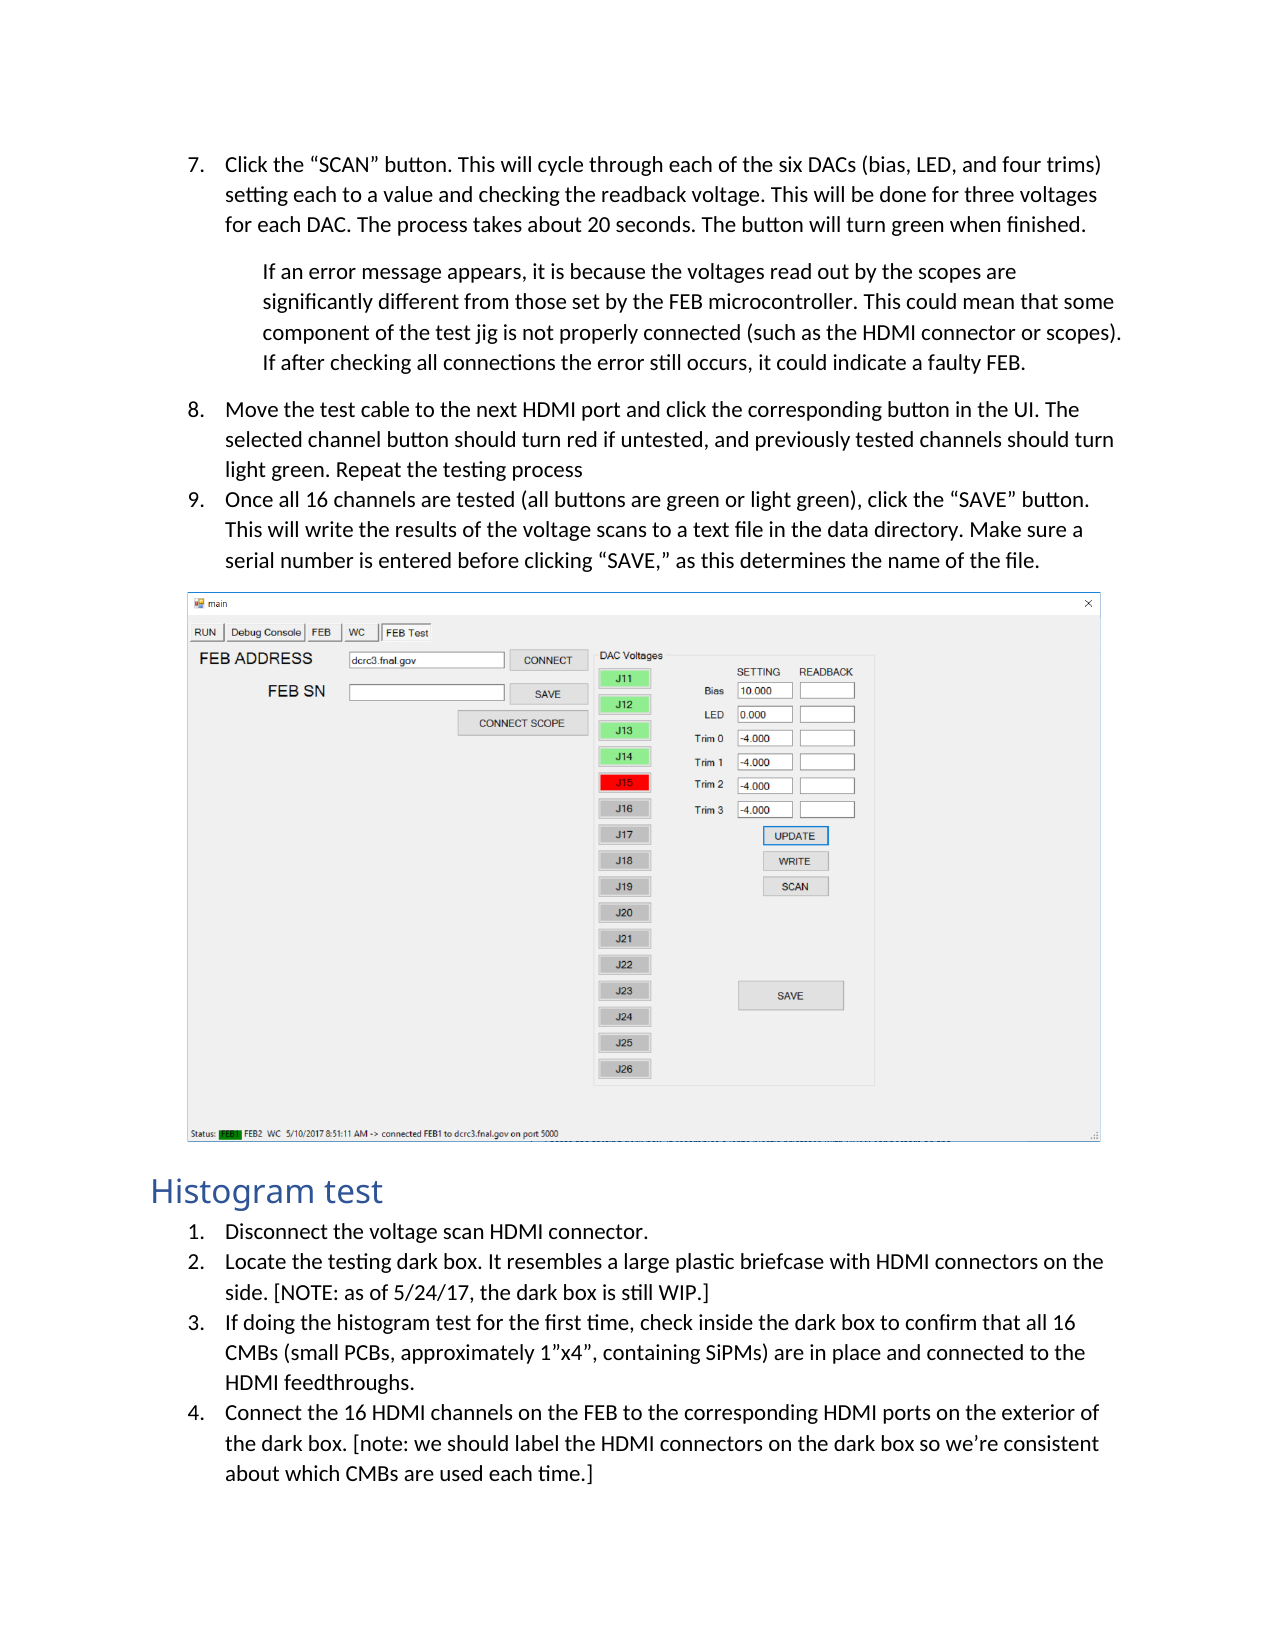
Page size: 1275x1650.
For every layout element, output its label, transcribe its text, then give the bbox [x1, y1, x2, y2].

subtitle Histogram test [150, 1168, 1125, 1214]
list Connect the 16 HDMI channels on the FEB to the corresponding HDMI ports on the exterior of the dark box. [note: we should label the HDMI connectors on the dark box so we’re consistent about which CMBs are used each time.] [187, 1398, 1125, 1487]
list Move the test cable to the next HDMI port and click the corresponding button in the UI. The selected channel button should turn red if untested, and previously tested channels should turn light green. Repeat the testing process [187, 395, 1125, 483]
picture [187, 592, 1101, 1142]
text If an error message appears, it is because the voltages read out by the scopes are significantly different from those set by the FEB microcontroller. This could mean that some component of the test jig is not properly connected (such as the HDMI connector or scopes). If after checking all connections the error still occurs, it could indicate a faulty FEB. [262, 257, 1125, 376]
list Locate the testing dark box. It resembles a large plastic briefcase with HDMI connectors on the side. [NOTE: as of 5/24/17, the dark box is still WIP.] [187, 1247, 1125, 1306]
list Once all 16 channels are tested (all buttons are green or light green), click the “SAVE” button. This will write the results of the voltage scans to a text file in the data directory. Make sure a serial number is entered before clicking “SAVE,” as this determines the name of the file. [187, 485, 1125, 574]
list If doing the histogram test for the first time, check inside the dark box to confirm that all 16 CMBs (small PCBs, approximately 1”x4”, containing SiPMs) are in place and connected to the HDMI feedthroughs. [187, 1308, 1125, 1396]
list Click the “SCAN” button. This will cycle through each of the six DACs (bias, LED, and four trims) setting each to a value and checking the readback voltage. This will be done for three voltages for each DAC. The process takes about 20 seconds. The button will turn green when finished. [187, 150, 1125, 238]
list Disconnect the voltage scan HDMI connector. [187, 1217, 1125, 1245]
